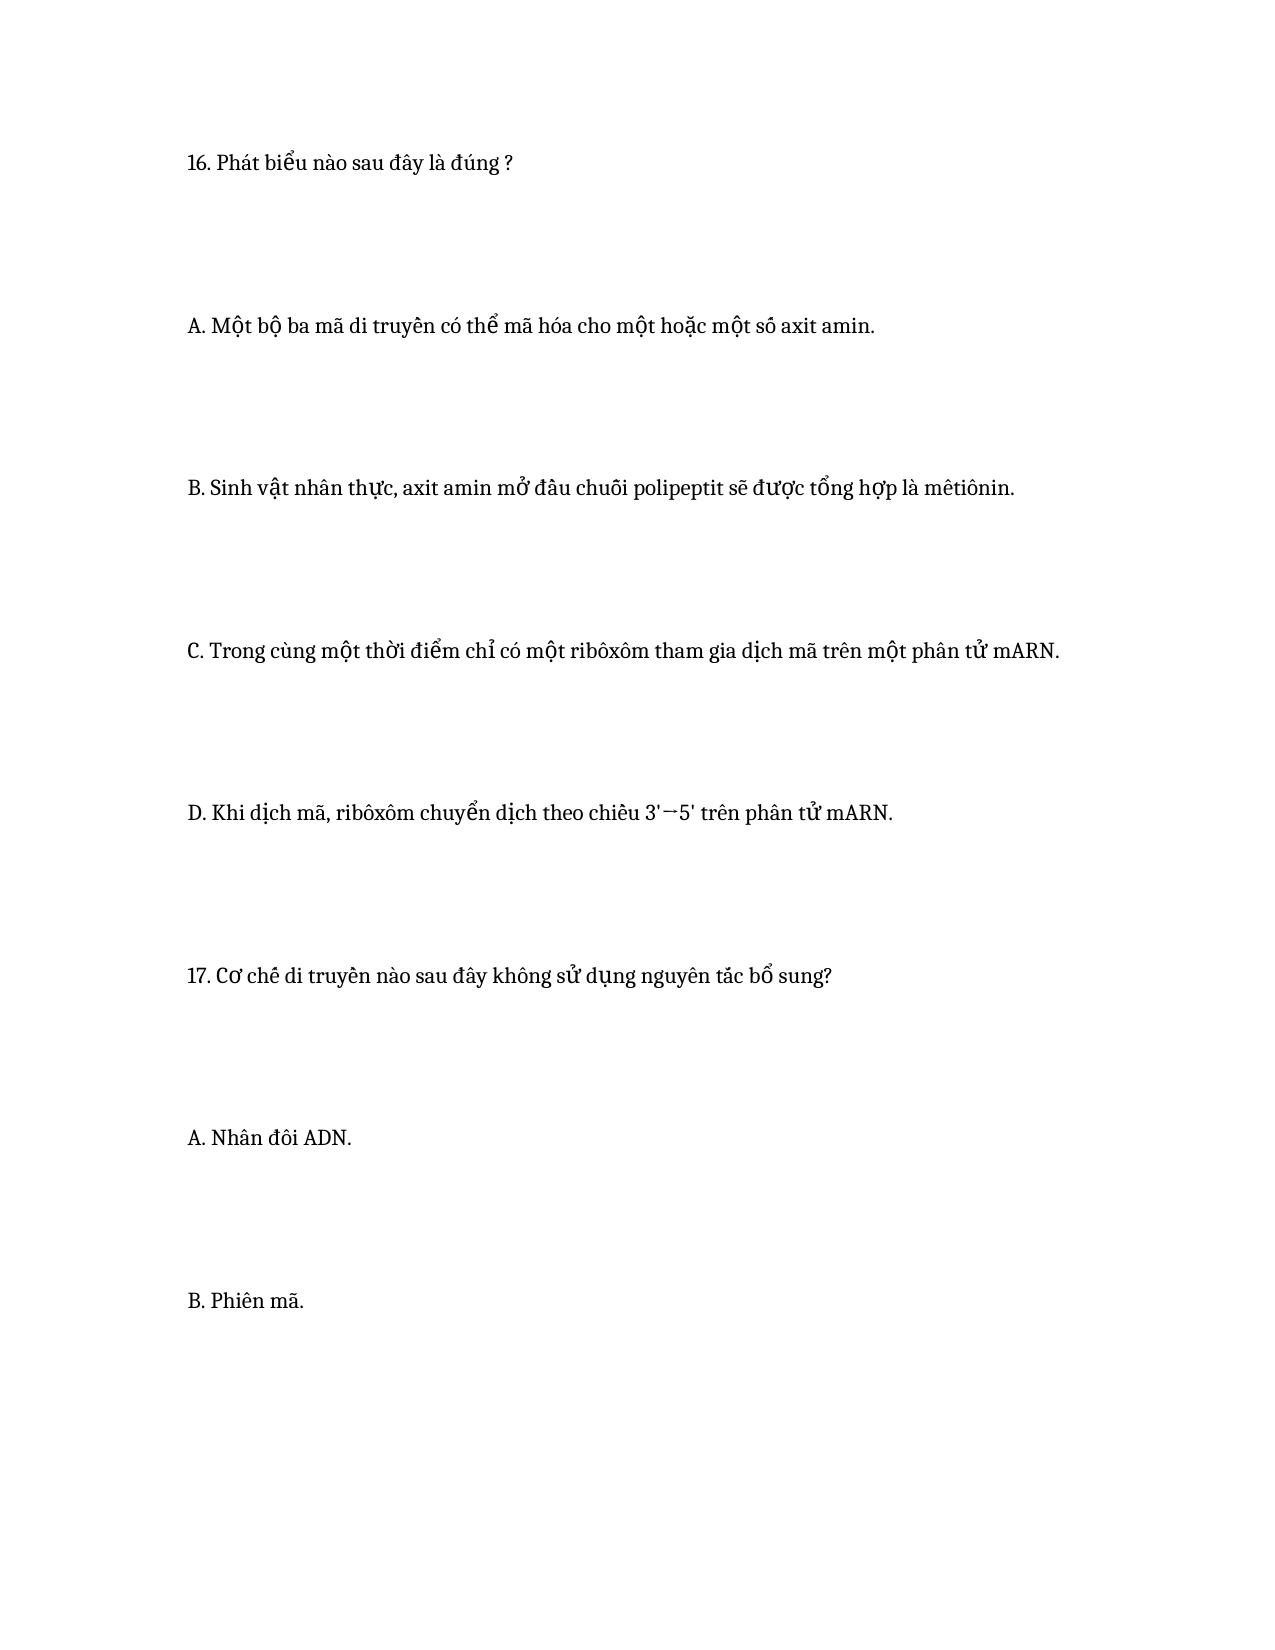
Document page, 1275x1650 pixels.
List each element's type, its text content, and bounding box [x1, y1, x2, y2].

text B. Sinh vật nhân thực, axit amin mở đầu chuỗi polipeptit sẽ được tổng hợp là mêtiônin. [187, 475, 1087, 532]
text 16. Phát biểu nào sau đây là đúng ? [187, 150, 1087, 207]
text B. Phiên mã. [187, 1287, 1087, 1344]
text D. Khi dịch mã, ribôxôm chuyển dịch theo chiều 3'→5' trên phân tử mARN. [187, 800, 1087, 857]
text A. Một bộ ba mã di truyền có thể mã hóa cho một hoặc một số axit amin. [187, 312, 1087, 369]
text A. Nhân đôi ADN. [187, 1125, 1087, 1182]
text C. Trong cùng một thời điểm chỉ có một ribôxôm tham gia dịch mã trên một phân tử mARN. [187, 637, 1087, 694]
text 17. Cơ chế di truyền nào sau đây không sử dụng nguyên tắc bổ sung? [187, 962, 1087, 1019]
